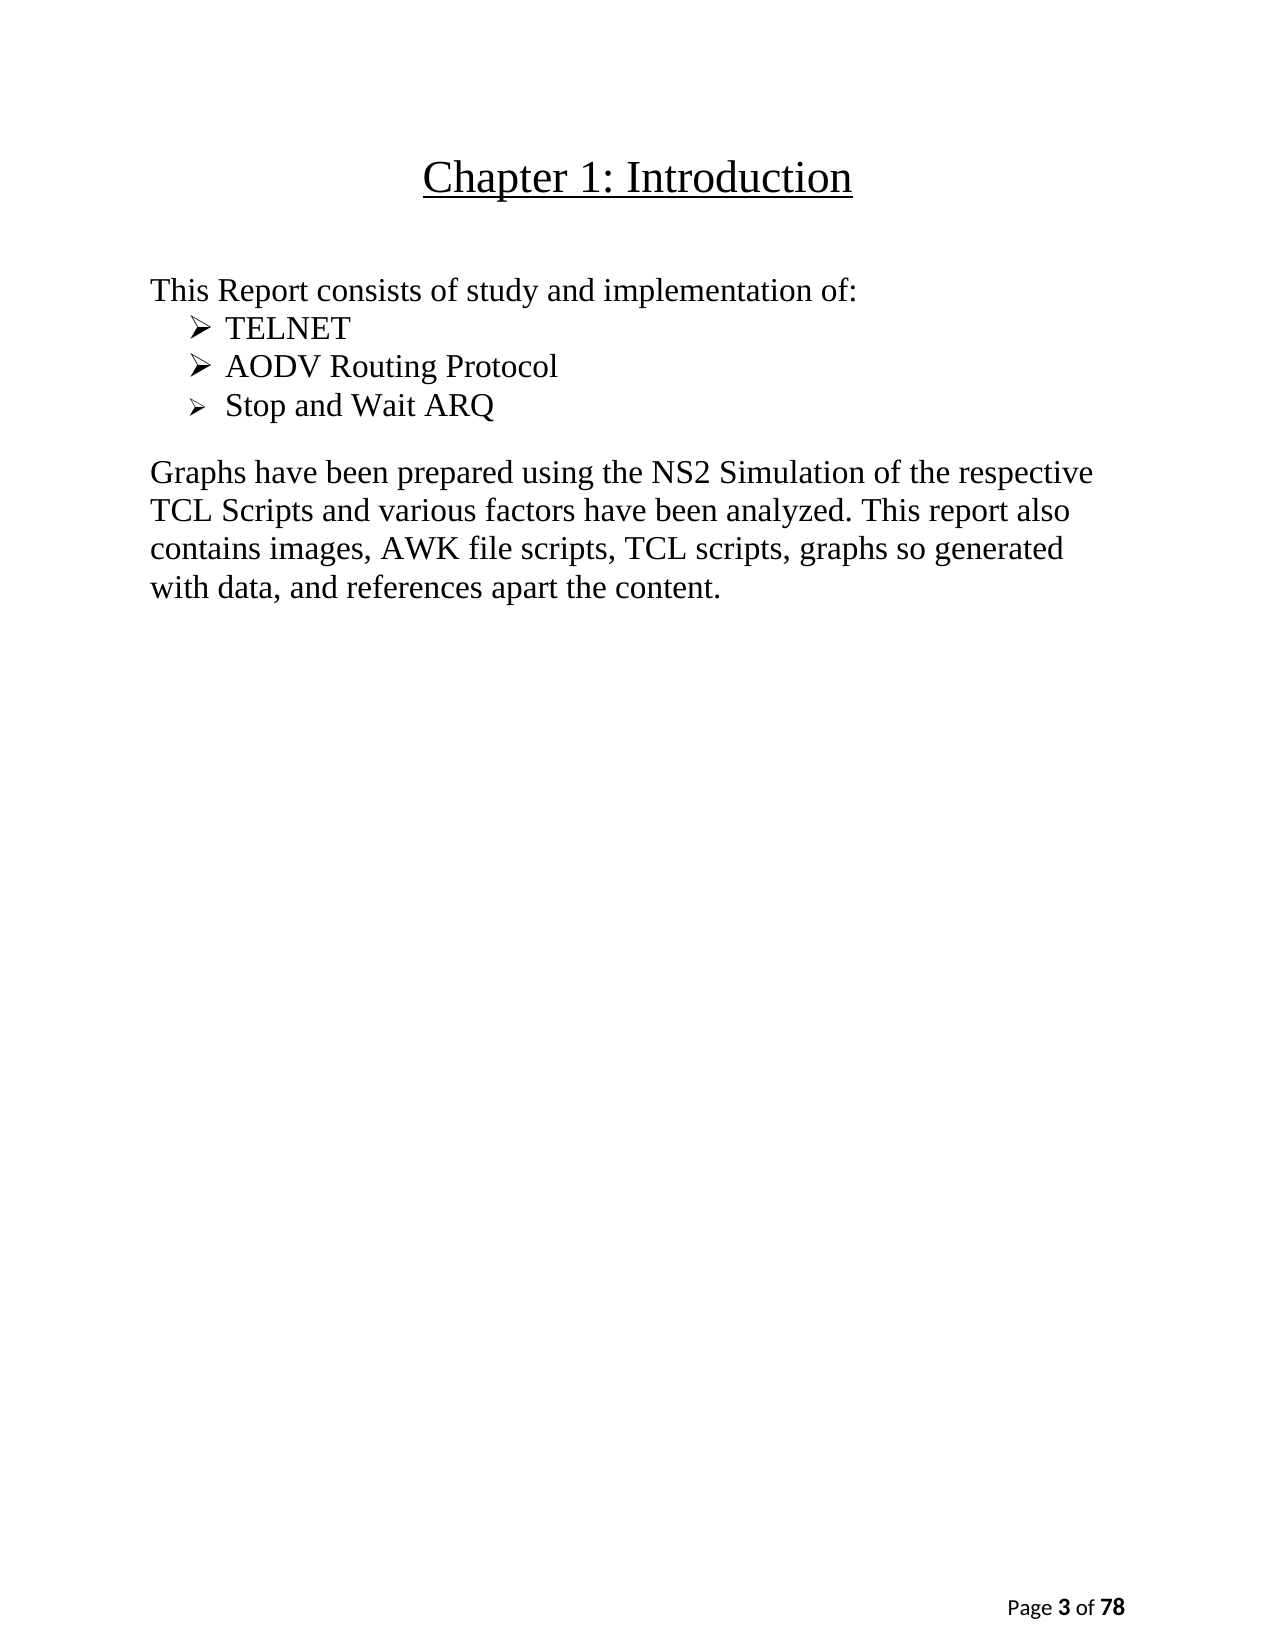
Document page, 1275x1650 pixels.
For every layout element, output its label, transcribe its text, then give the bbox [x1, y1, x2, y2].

text Chapter 1: Introduction [150, 150, 1125, 203]
text This Report consists of study and implementation of: [150, 270, 1125, 308]
list AODV Routing Protocol [187, 346, 1125, 385]
list TELNET [187, 308, 1125, 346]
text Graphs have been prepared using the NS2 Simulation of the respective TCL Scripts and various factors have been analyzed. This report also contains images, AWK file scripts, TCL scripts, graphs so generated with data, and references apart the content. [150, 452, 1125, 605]
list Stop and Wait ARQ [187, 385, 1125, 423]
